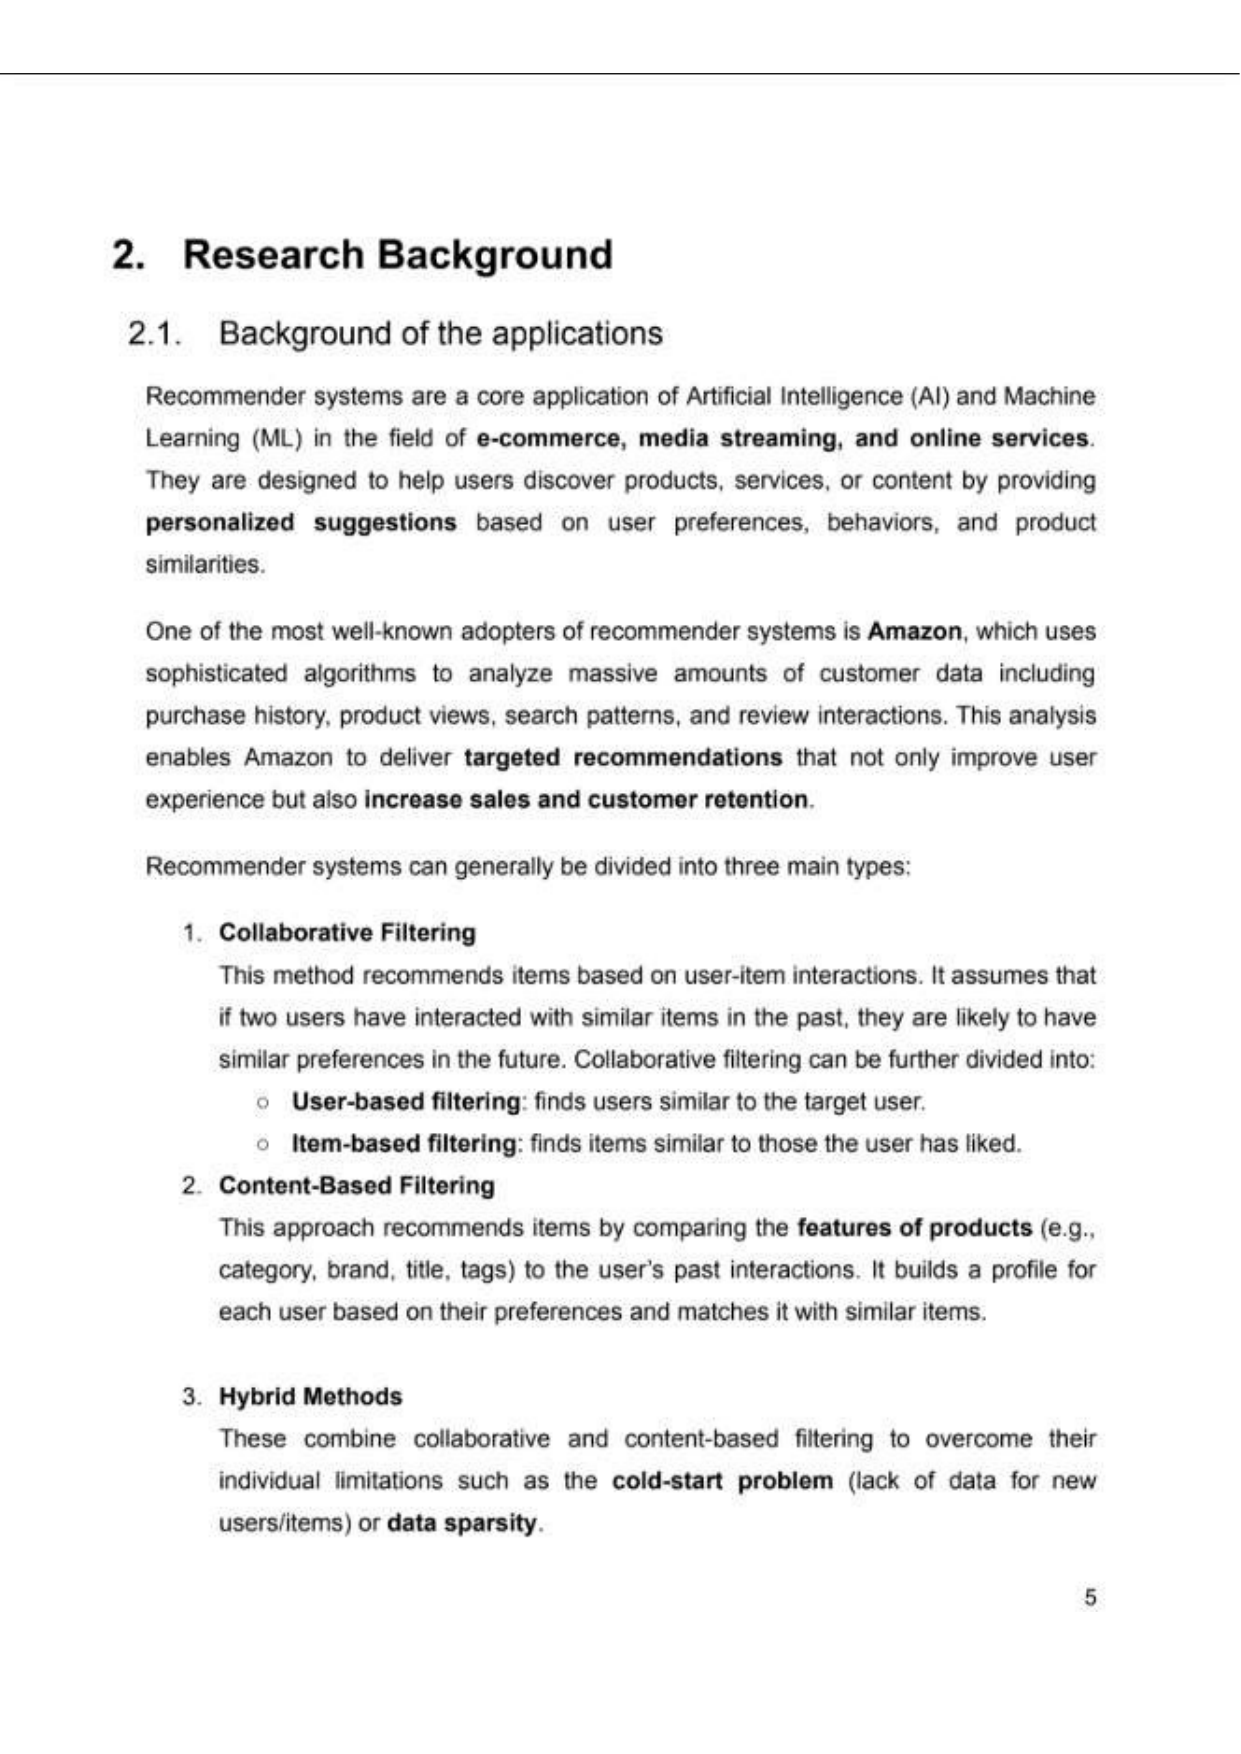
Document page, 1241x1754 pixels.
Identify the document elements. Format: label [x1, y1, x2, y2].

picture [0, 73, 1240, 1612]
